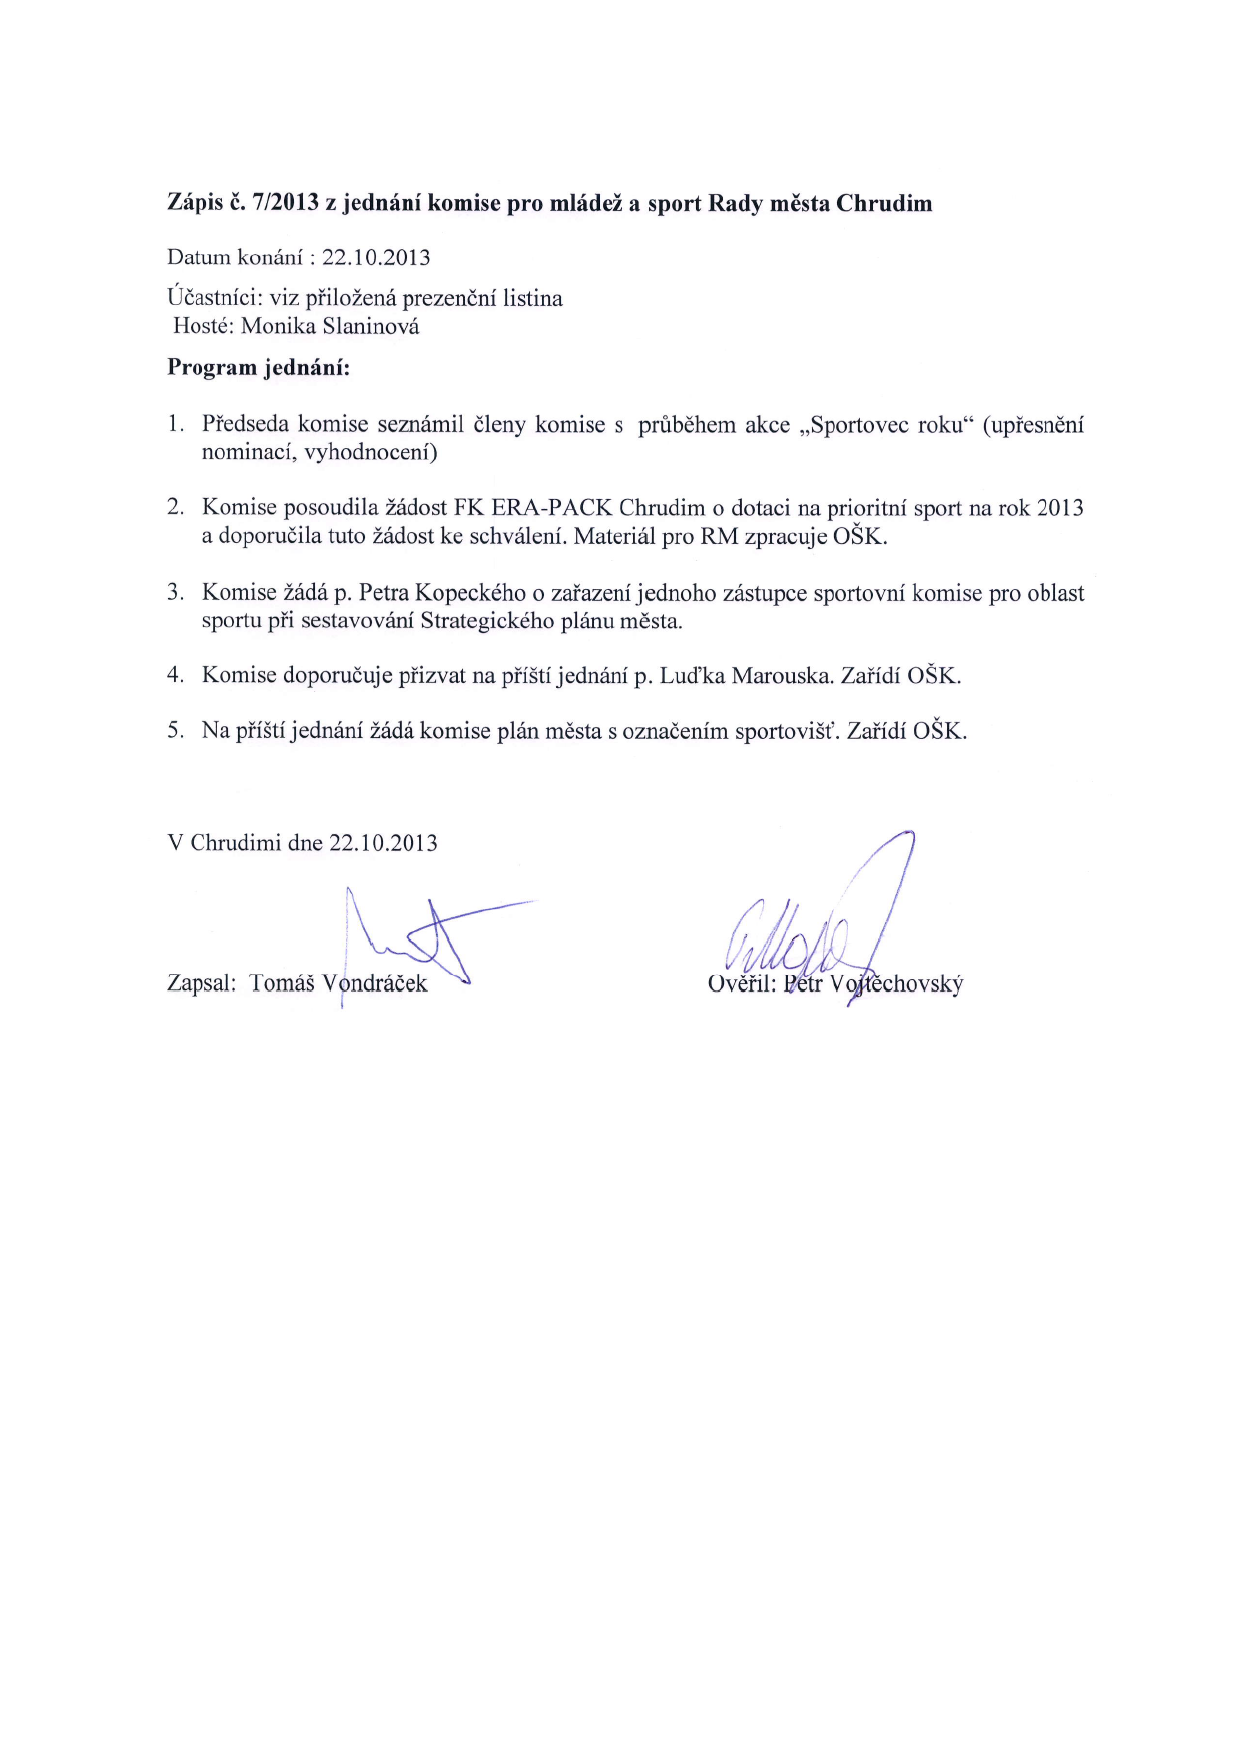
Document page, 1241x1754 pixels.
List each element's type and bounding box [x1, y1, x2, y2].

picture [123, 147, 1117, 1029]
